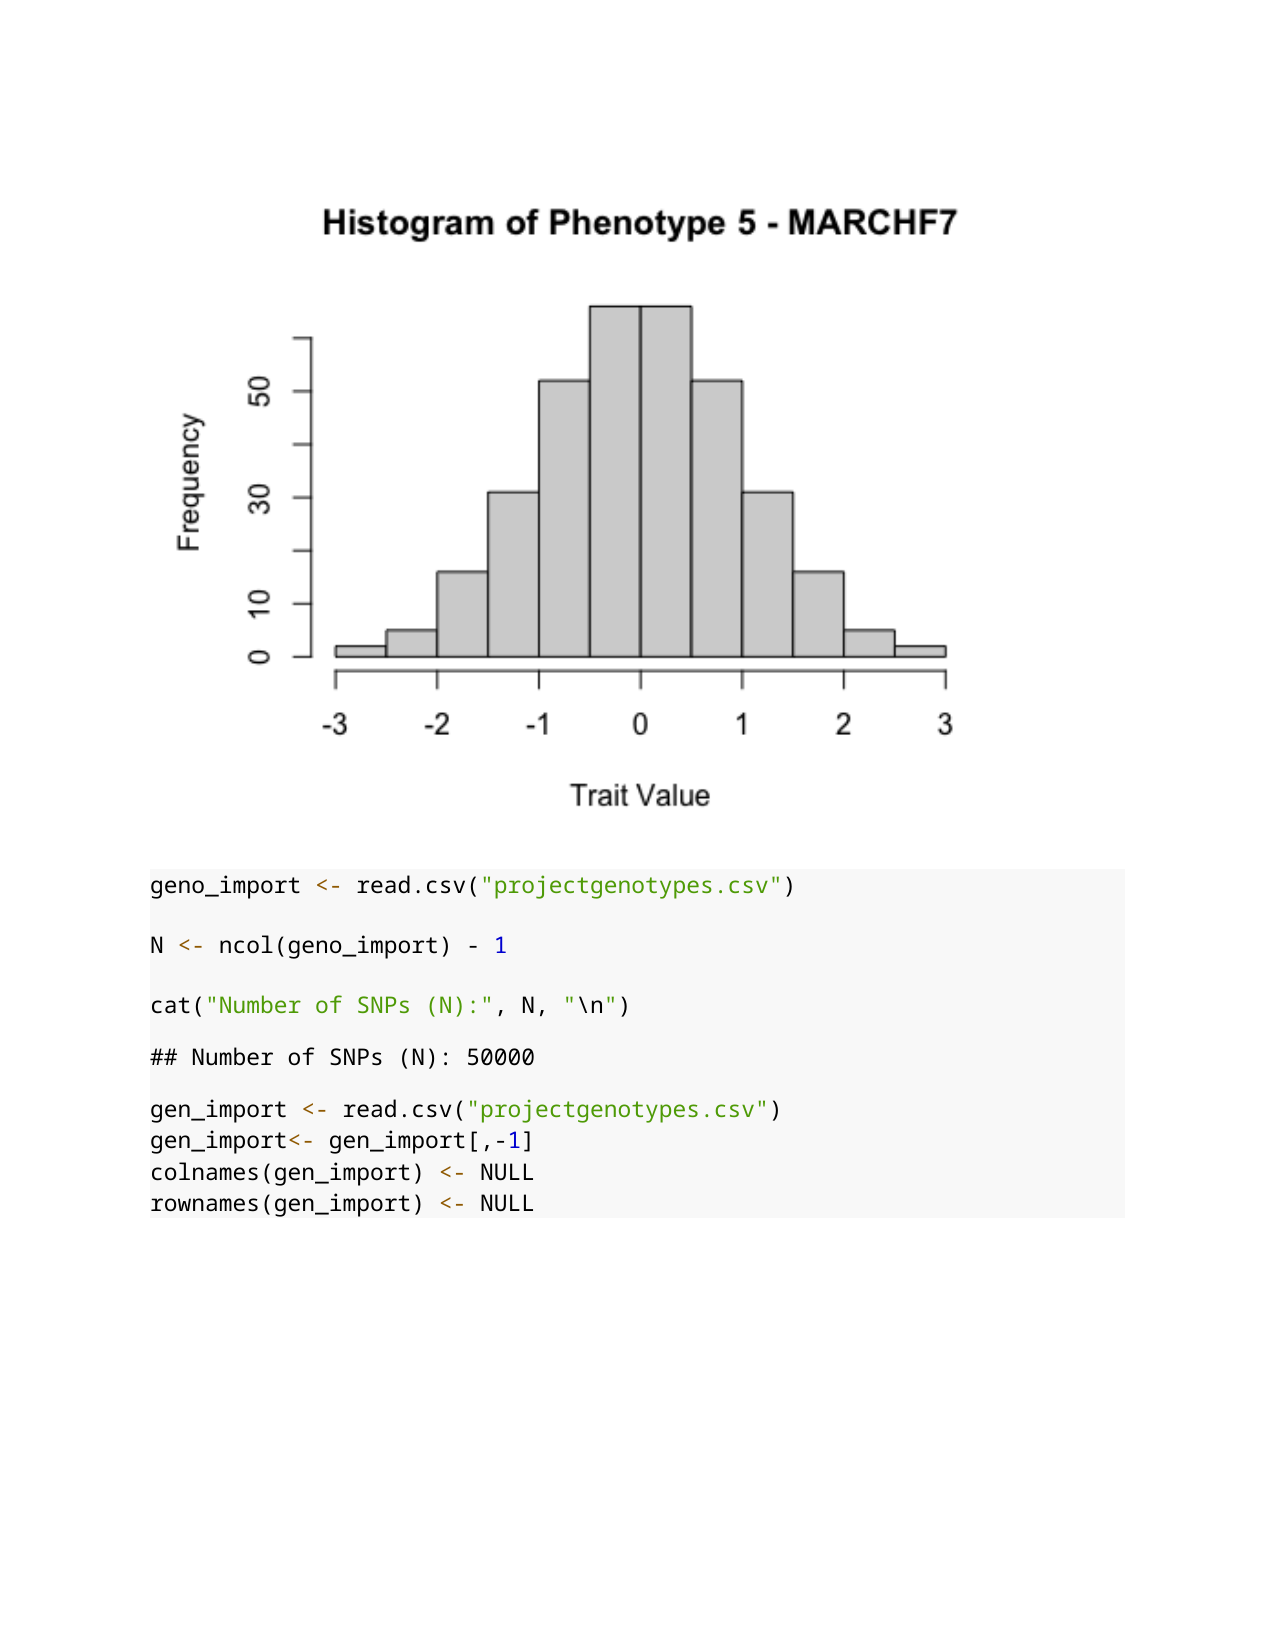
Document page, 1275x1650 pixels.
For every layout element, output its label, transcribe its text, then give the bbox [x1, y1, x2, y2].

text ## Number of SNPs (N): 50000 [150, 1041, 1125, 1072]
picture [168, 150, 1044, 850]
text geno_import <- read.csv("projectgenotypes.csv") N <- ncol(geno_import) - 1 cat("Number of SNPs (N):", N, "\n") [150, 869, 1125, 1020]
text gen_import <- read.csv("projectgenotypes.csv") gen_import<- gen_import[,-1] colnames(gen_import) <- NULL rownames(gen_import) <- NULL [535, 1093, 1125, 1218]
